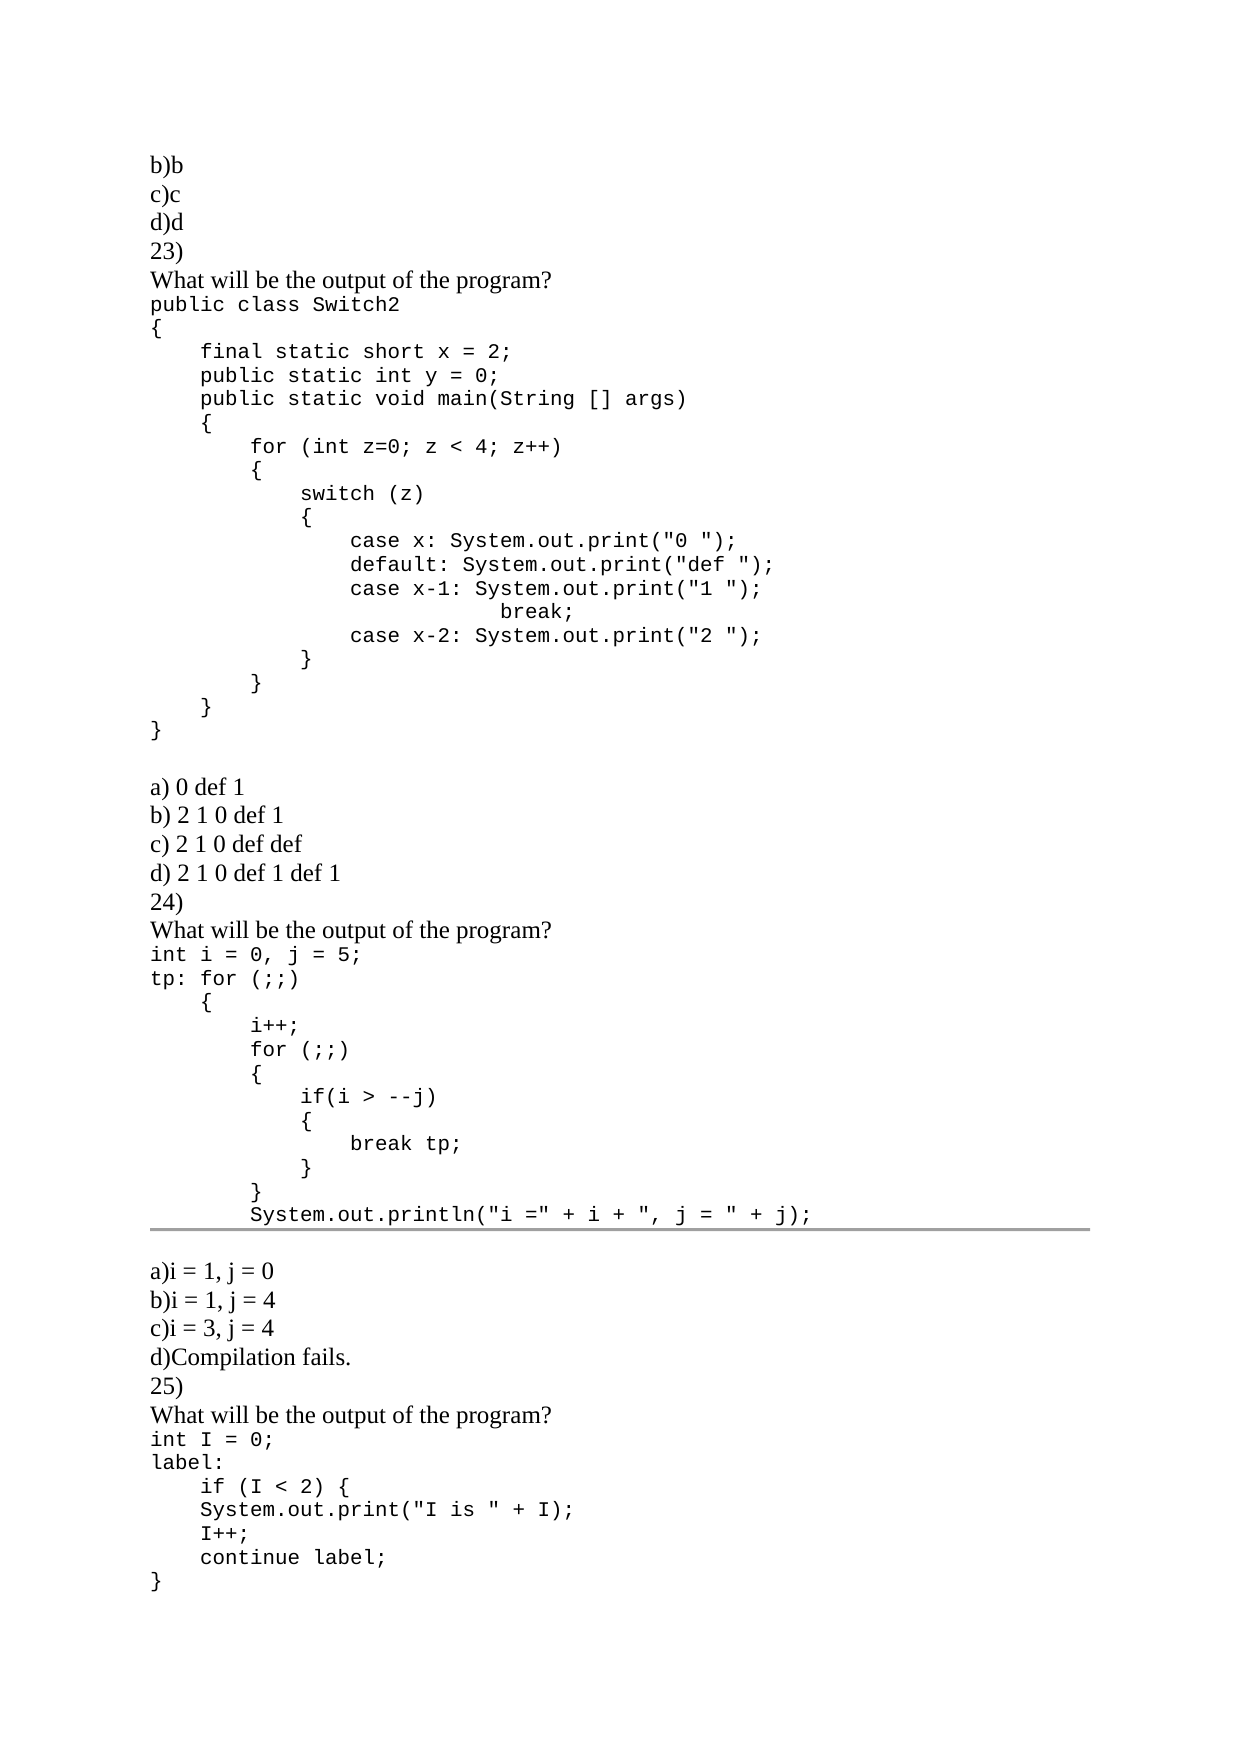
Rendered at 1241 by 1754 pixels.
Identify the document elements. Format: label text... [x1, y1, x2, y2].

text tp: for (;;) [150, 968, 1090, 992]
text b)b [150, 150, 1090, 179]
text public class Switch2 [150, 294, 1090, 317]
text What will be the output of the program? [150, 265, 1090, 294]
text b) 2 1 0 def 1 [150, 801, 1090, 829]
text for (;;) [150, 1039, 1090, 1062]
text d)Compilation fails. [150, 1342, 1090, 1371]
text } [150, 696, 1090, 719]
text case x-2: System.out.print("2 "); [150, 625, 1090, 648]
text default: System.out.print("def "); [150, 554, 1090, 577]
text 23) [150, 236, 1090, 265]
text break; [150, 601, 1090, 625]
text I++; [150, 1523, 1090, 1547]
text System.out.println("i =" + i + ", j = " + j); [150, 1204, 1090, 1228]
text { [150, 317, 1090, 341]
text } [150, 648, 1090, 672]
text break tp; [150, 1133, 1090, 1157]
text b)i = 1, j = 4 [150, 1285, 1090, 1313]
text } [150, 1181, 1090, 1204]
text public static int y = 0; [150, 365, 1090, 388]
text { [150, 992, 1090, 1015]
text { [150, 412, 1090, 436]
text case x: System.out.print("0 "); [150, 530, 1090, 554]
text final static short x = 2; [150, 341, 1090, 365]
text switch (z) [150, 483, 1090, 507]
text a)i = 1, j = 0 [150, 1256, 1090, 1285]
text int i = 0, j = 5; [150, 944, 1090, 968]
text for (int z=0; z < 4; z++) [150, 436, 1090, 459]
text { [150, 1062, 1090, 1086]
text System.out.print("I is " + I); [150, 1499, 1090, 1523]
text d) 2 1 0 def 1 def 1 [150, 858, 1090, 887]
text { [150, 1110, 1090, 1133]
text label: [150, 1452, 1090, 1476]
text if(i > --j) [150, 1086, 1090, 1110]
text int I = 0; [150, 1428, 1090, 1452]
text if (I < 2) { [150, 1476, 1090, 1499]
text d)d [150, 207, 1090, 236]
text c) 2 1 0 def def [150, 829, 1090, 858]
text public static void main(String [] args) [150, 388, 1090, 412]
text 25) [150, 1371, 1090, 1400]
text } [150, 1157, 1090, 1181]
text 24) [150, 887, 1090, 916]
text } [150, 1570, 1090, 1594]
text i++; [150, 1015, 1090, 1039]
text case x-1: System.out.print("1 "); [150, 577, 1090, 601]
text What will be the output of the program? [150, 916, 1090, 944]
text a) 0 def 1 [150, 772, 1090, 801]
text { [150, 507, 1090, 530]
text continue label; [150, 1547, 1090, 1570]
text What will be the output of the program? [150, 1400, 1090, 1428]
text } [150, 672, 1090, 696]
text { [150, 459, 1090, 483]
text } [150, 719, 1090, 743]
text c)i = 3, j = 4 [150, 1313, 1090, 1342]
text c)c [150, 179, 1090, 207]
